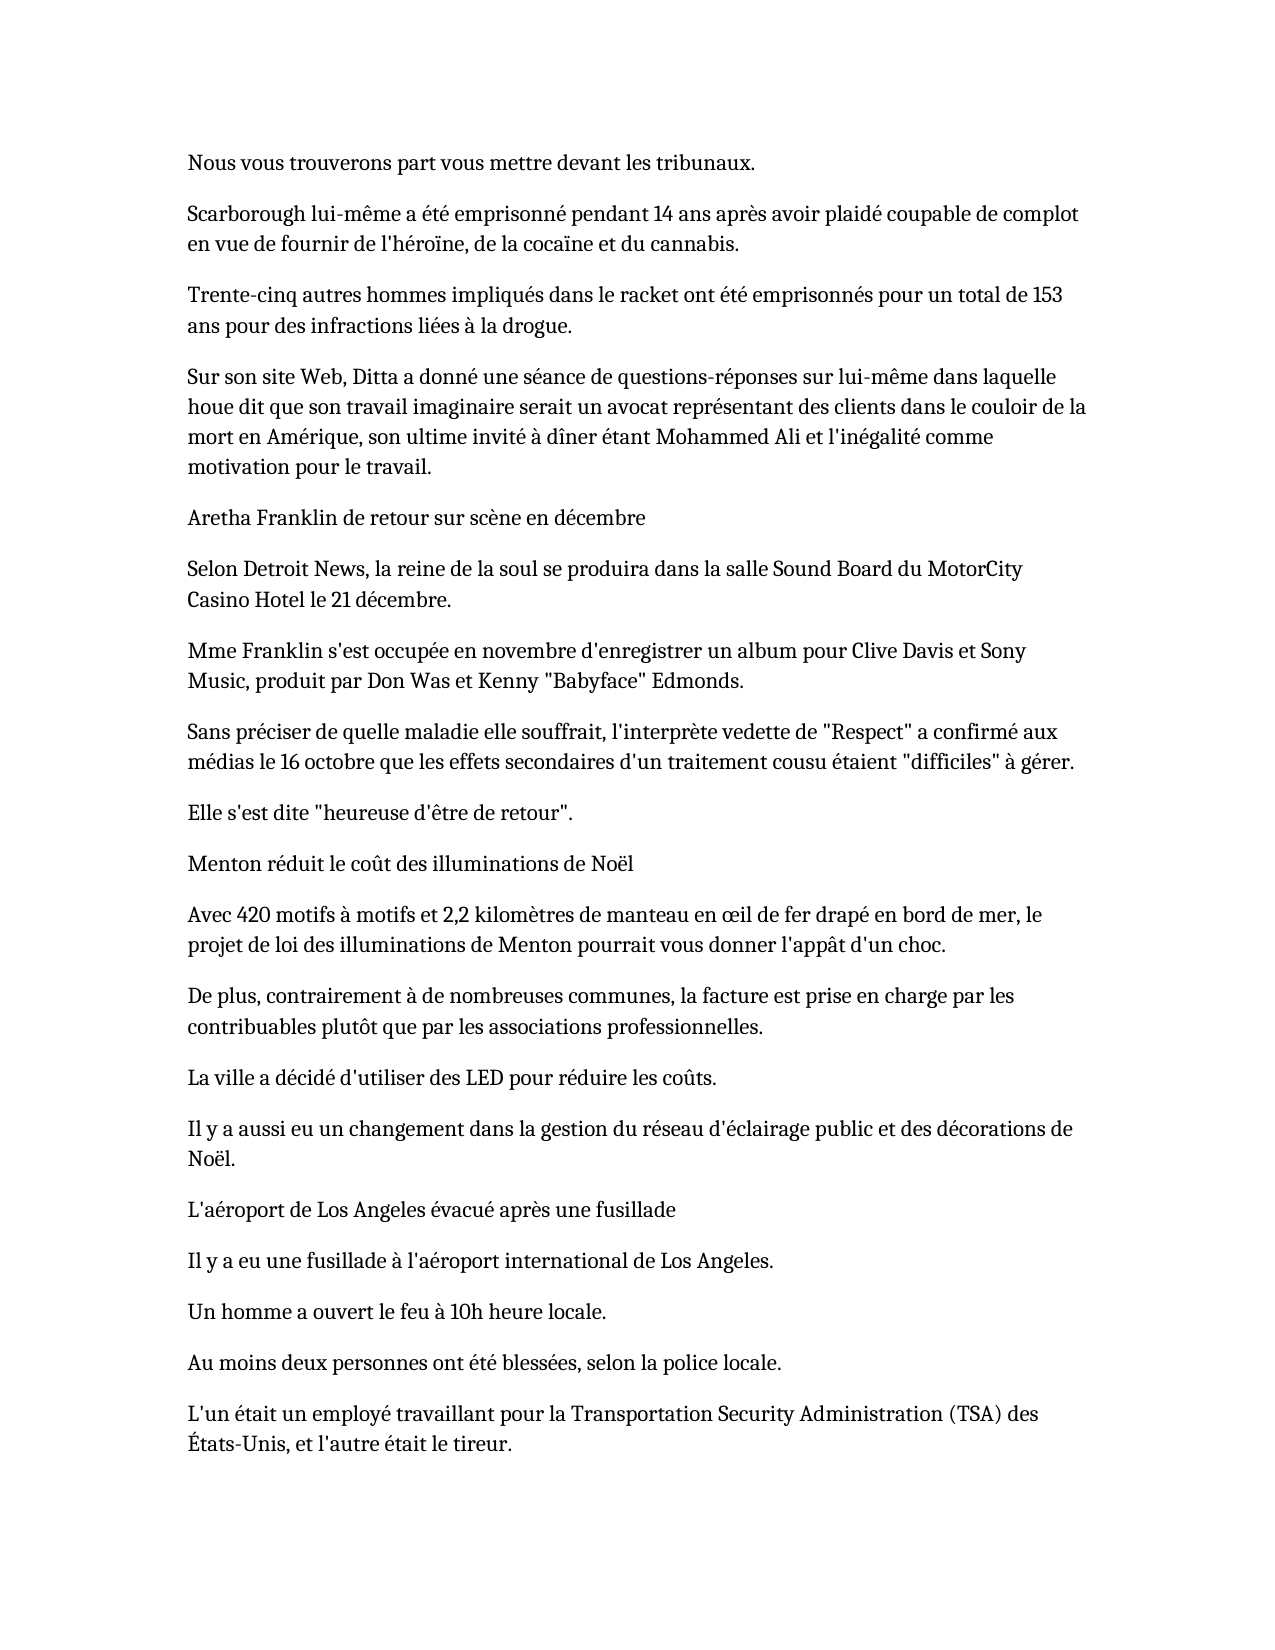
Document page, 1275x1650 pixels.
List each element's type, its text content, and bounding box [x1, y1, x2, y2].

text Au moins deux personnes ont été blessées, selon la police locale. [187, 1350, 1087, 1376]
text Un homme a ouvert le feu à 10h heure locale. [187, 1299, 1087, 1325]
text De plus, contrairement à de nombreuses communes, la facture est prise en charge par les contribuables plutôt que par les associations professionnelles. [187, 983, 1087, 1040]
text Mme Franklin s'est occupée en novembre d'enregistrer un album pour Clive Davis et Sony Music, produit par Don Was et Kenny "Babyface" Edmonds. [187, 637, 1087, 694]
text Elle s'est dite "heureuse d'être de retour". [187, 800, 1087, 826]
text Aretha Franklin de retour sur scène en décembre [187, 505, 1087, 532]
text Sur son site Web, Ditta a donné une séance de questions-réponses sur lui-même dans laquelle houe dit que son travail imaginaire serait un avocat représentant des clients dans le couloir de la mort en Amérique, son ultime invité à dîner étant Mohammed Ali et l'inégalité comme motivation pour le travail. [187, 363, 1087, 481]
text Il y a aussi eu un changement dans la gestion du réseau d'éclairage public et des décorations de Noël. [187, 1116, 1087, 1172]
text L'un était un employé travaillant pour la Transportation Security Administration (TSA) des États-Unis, et l'autre était le tireur. [187, 1401, 1087, 1458]
text Avec 420 motifs à motifs et 2,2 kilomètres de manteau en œil de fer drapé en bord de mer, le projet de loi des illuminations de Menton pourrait vous donner l'appât d'un choc. [187, 902, 1087, 959]
text La ville a décidé d'utiliser des LED pour réduire les coûts. [187, 1064, 1087, 1091]
text Il y a eu une fusillade à l'aéroport international de Los Angeles. [187, 1248, 1087, 1274]
text Menton réduit le coût des illuminations de Noël [187, 851, 1087, 877]
text Trente-cinq autres hommes impliqués dans le racket ont été emprisonnés pour un total de 153 ans pour des infractions liées à la drogue. [187, 282, 1087, 339]
text Selon Detroit News, la reine de la soul se produira dans la salle Sound Board du MotorCity Casino Hotel le 21 décembre. [187, 556, 1087, 613]
text L'aéroport de Los Angeles évacué après une fusillade [187, 1197, 1087, 1223]
text Sans préciser de quelle maladie elle souffrait, l'interprète vedette de "Respect" a confirmé aux médias le 16 octobre que les effets secondaires d'un traitement cousu étaient "difficiles" à gérer. [187, 719, 1087, 775]
text Nous vous trouverons part vous mettre devant les tribunaux. [187, 150, 1087, 176]
text Scarborough lui-même a été emprisonné pendant 14 ans après avoir plaidé coupable de complot en vue de fournir de l'héroïne, de la cocaïne et du cannabis. [187, 201, 1087, 258]
